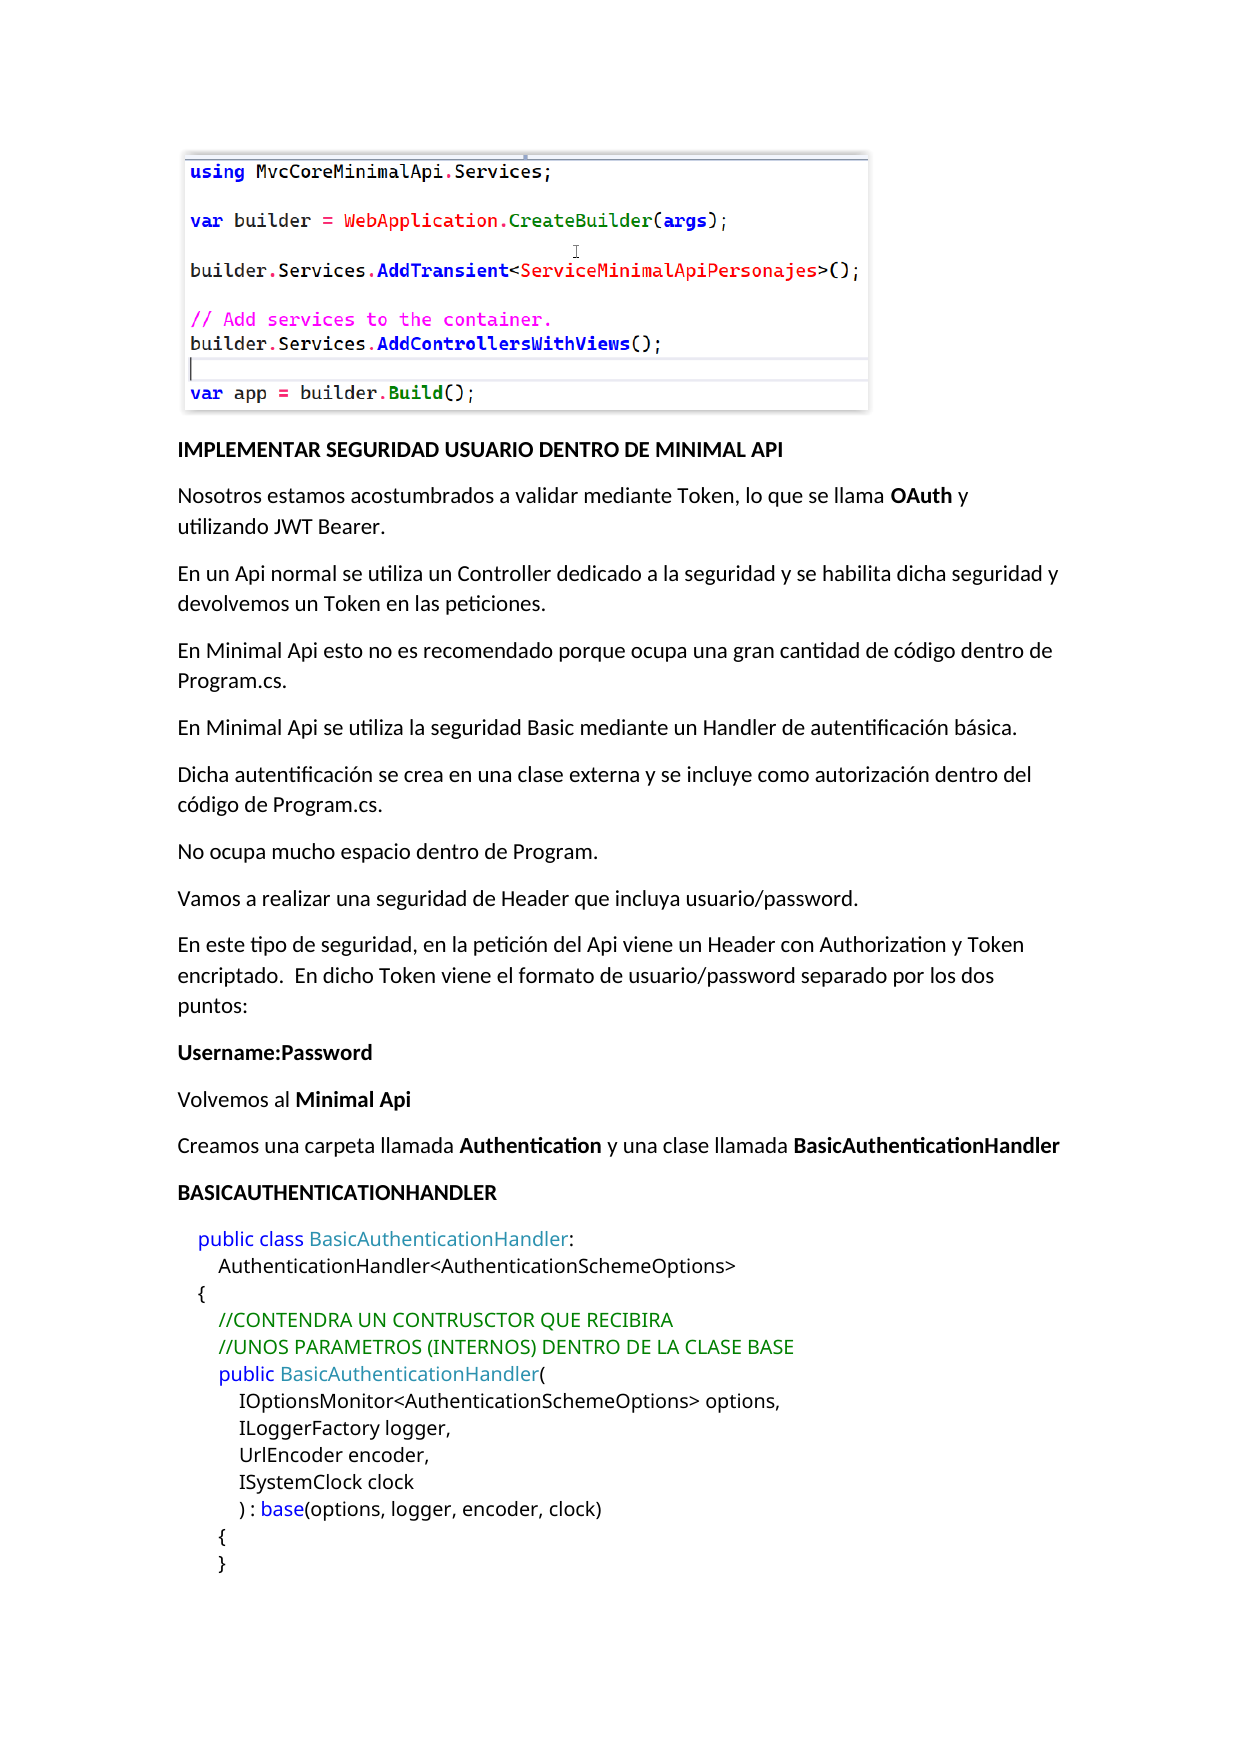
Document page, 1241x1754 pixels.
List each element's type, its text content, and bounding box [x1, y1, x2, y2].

text //UNOS PARAMETROS (INTERNOS) DENTRO DE LA CLASE BASE [177, 1333, 1063, 1360]
text Nosotros estamos acostumbrados a validar mediante Token, lo que se llama OAuth y utilizando JWT Bearer. [177, 482, 1063, 540]
text Creamos una carpeta llamada Authentication y una clase llamada BasicAuthenticationHandler [177, 1132, 1063, 1160]
text ILoggerFactory logger, [177, 1414, 1063, 1441]
text No ocupa mucho espacio dentro de Program. [177, 837, 1063, 865]
text } [177, 1549, 1063, 1576]
text Dicha autentificación se crea en una clase externa y se incluye como autorización dentro del código de Program.cs. [177, 760, 1063, 818]
text { [177, 1522, 1063, 1549]
text Username:Password [177, 1038, 1063, 1066]
picture [177, 147, 874, 416]
text UrlEncoder encoder, [177, 1441, 1063, 1468]
text Vamos a realizar una seguridad de Header que incluya usuario/password. [177, 884, 1063, 912]
text IOptionsMonitor<AuthenticationSchemeOptions> options, [177, 1387, 1063, 1414]
text public class BasicAuthenticationHandler: [177, 1225, 1063, 1252]
text public BasicAuthenticationHandler( [177, 1360, 1063, 1387]
text BASICAUTHENTICATIONHANDLER [177, 1178, 1063, 1207]
text { [177, 1279, 1063, 1306]
text ISystemClock clock [177, 1468, 1063, 1495]
text ) : base(options, logger, encoder, clock) [177, 1495, 1063, 1522]
text IMPLEMENTAR SEGURIDAD USUARIO DENTRO DE MINIMAL API [177, 435, 1063, 463]
text En un Api normal se utiliza un Controller dedicado a la seguridad y se habilita dicha seguridad y devolvemos un Token en las peticiones. [177, 559, 1063, 617]
text AuthenticationHandler<AuthenticationSchemeOptions> [177, 1252, 1063, 1279]
text //CONTENDRA UN CONTRUSCTOR QUE RECIBIRA [177, 1306, 1063, 1333]
text Volvemos al Minimal Api [177, 1085, 1063, 1113]
text En Minimal Api se utiliza la seguridad Basic mediante un Handler de autentificación básica. [177, 713, 1063, 741]
text En Minimal Api esto no es recomendado porque ocupa una gran cantidad de código dentro de Program.cs. [177, 636, 1063, 694]
text En este tipo de seguridad, en la petición del Api viene un Header con Authorization y Token encriptado. En dicho Token viene el formato de usuario/password separado por los dos puntos: [177, 931, 1063, 1019]
